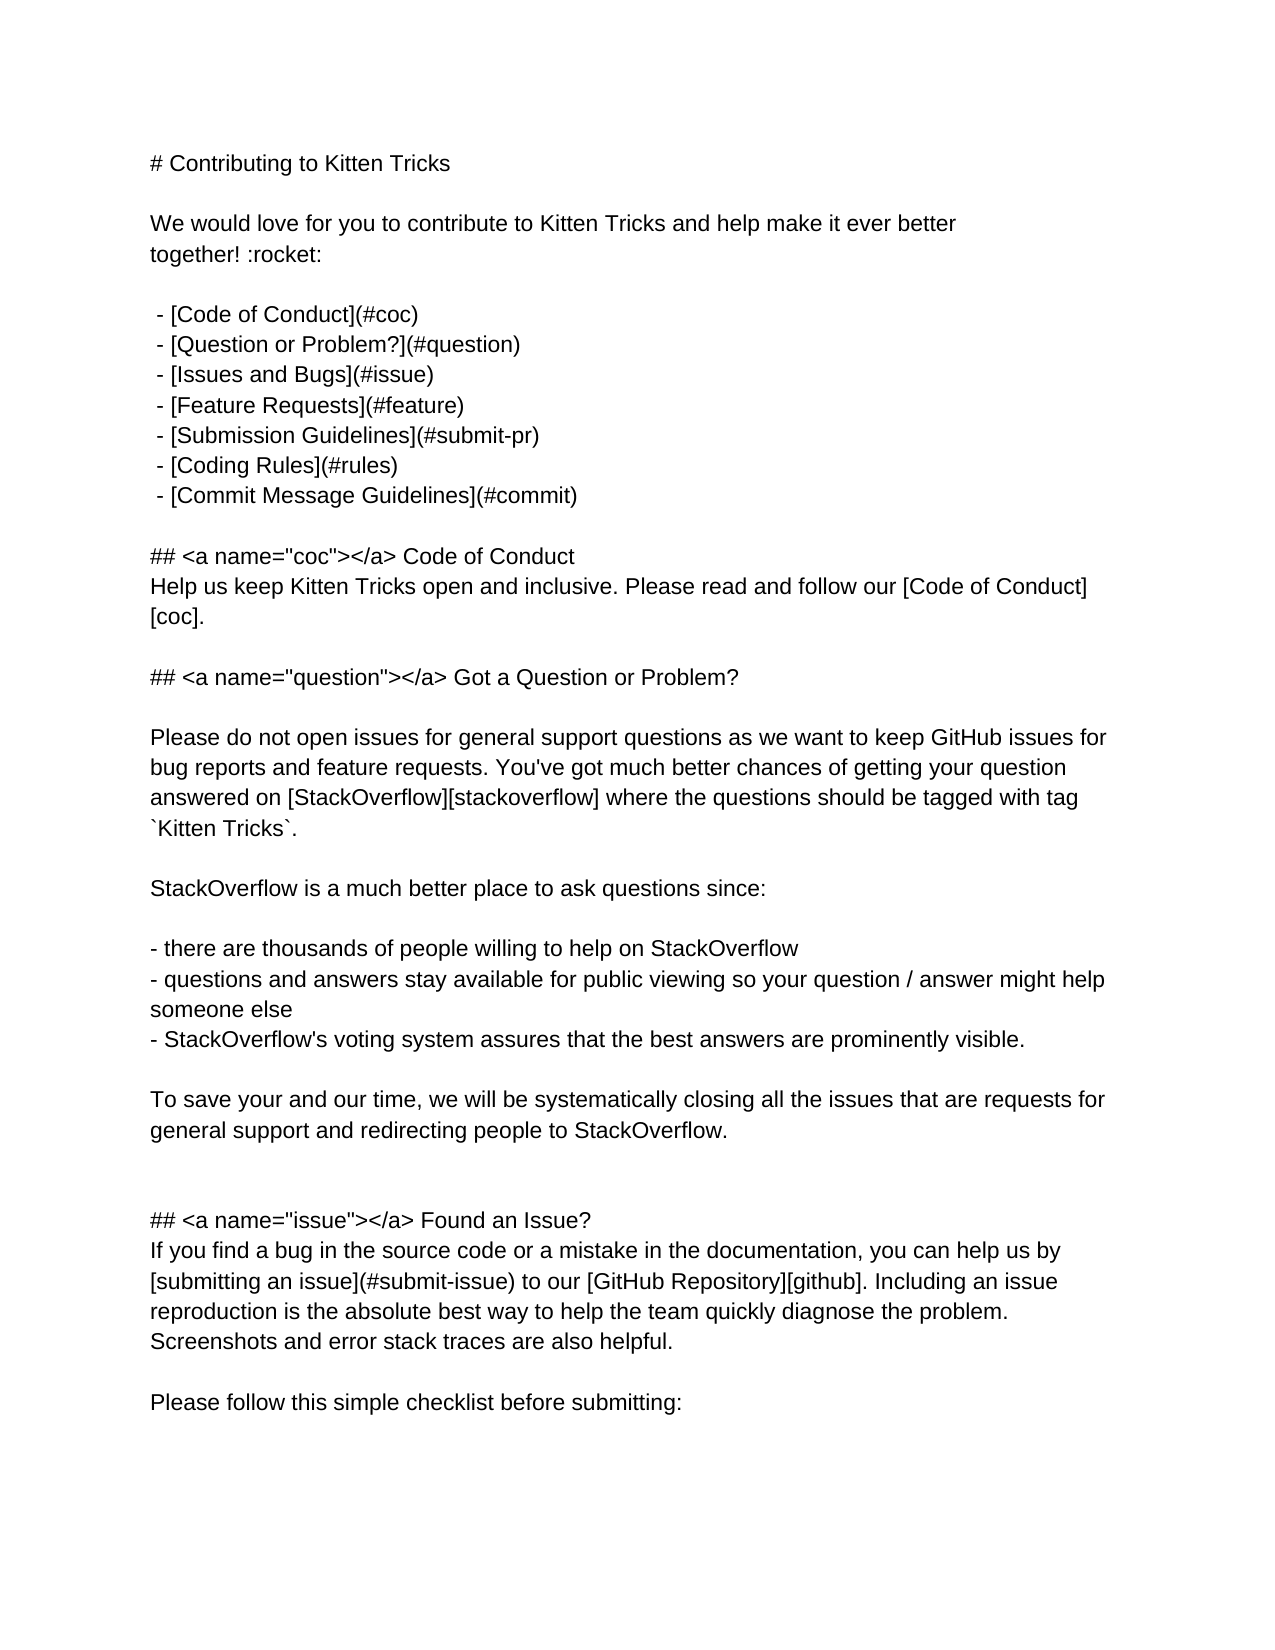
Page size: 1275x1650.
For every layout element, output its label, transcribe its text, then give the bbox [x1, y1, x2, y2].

text - [Code of Conduct](#coc) [150, 301, 1125, 327]
text - [Question or Problem?](#question) [150, 331, 1125, 358]
text StackOverflow is a much better place to ask questions since: [150, 875, 1125, 901]
text ## <a name="coc"></a> Code of Conduct [150, 543, 1125, 569]
text - [Commit Message Guidelines](#commit) [150, 482, 1125, 509]
text - StackOverflow's voting system assures that the best answers are prominently visible. [150, 1026, 1125, 1052]
text Please follow this simple checklist before submitting: [150, 1388, 1125, 1415]
text We would love for you to contribute to Kitten Tricks and help make it ever better together! :rocket: [150, 210, 1125, 267]
text ## <a name="issue"></a> Found an Issue? [150, 1207, 1125, 1234]
text - there are thousands of people willing to help on StackOverflow [150, 935, 1125, 962]
text ## <a name="question"></a> Got a Question or Problem? [150, 663, 1125, 690]
text If you find a bug in the source code or a mistake in the documentation, you can help us by [submitting an issue](#submit-issue) to our [GitHub Repository][github]. Including an issue reproduction is the absolute best way to help the team quickly diagnose the problem. Screenshots and error stack traces are also helpful. [150, 1237, 1125, 1354]
text Please do not open issues for general support questions as we want to keep GitHub issues for bug reports and feature requests. You've got much better chances of getting your question answered on [StackOverflow][stackoverflow] where the questions should be tagged with tag `Kitten Tricks`. [150, 724, 1125, 841]
text Help us keep Kitten Tricks open and inclusive. Please read and follow our [Code of Conduct][coc]. [150, 573, 1125, 629]
text To save your and our time, we will be systematically closing all the issues that are requests for general support and redirecting people to StackOverflow. [150, 1086, 1125, 1143]
text - [Coding Rules](#rules) [150, 452, 1125, 478]
text # Contributing to Kitten Tricks [150, 150, 1125, 176]
text - questions and answers stay available for public viewing so your question / answer might help someone else [150, 966, 1125, 1022]
text - [Submission Guidelines](#submit-pr) [150, 422, 1125, 448]
text - [Feature Requests](#feature) [150, 392, 1125, 418]
text - [Issues and Bugs](#issue) [150, 361, 1125, 388]
